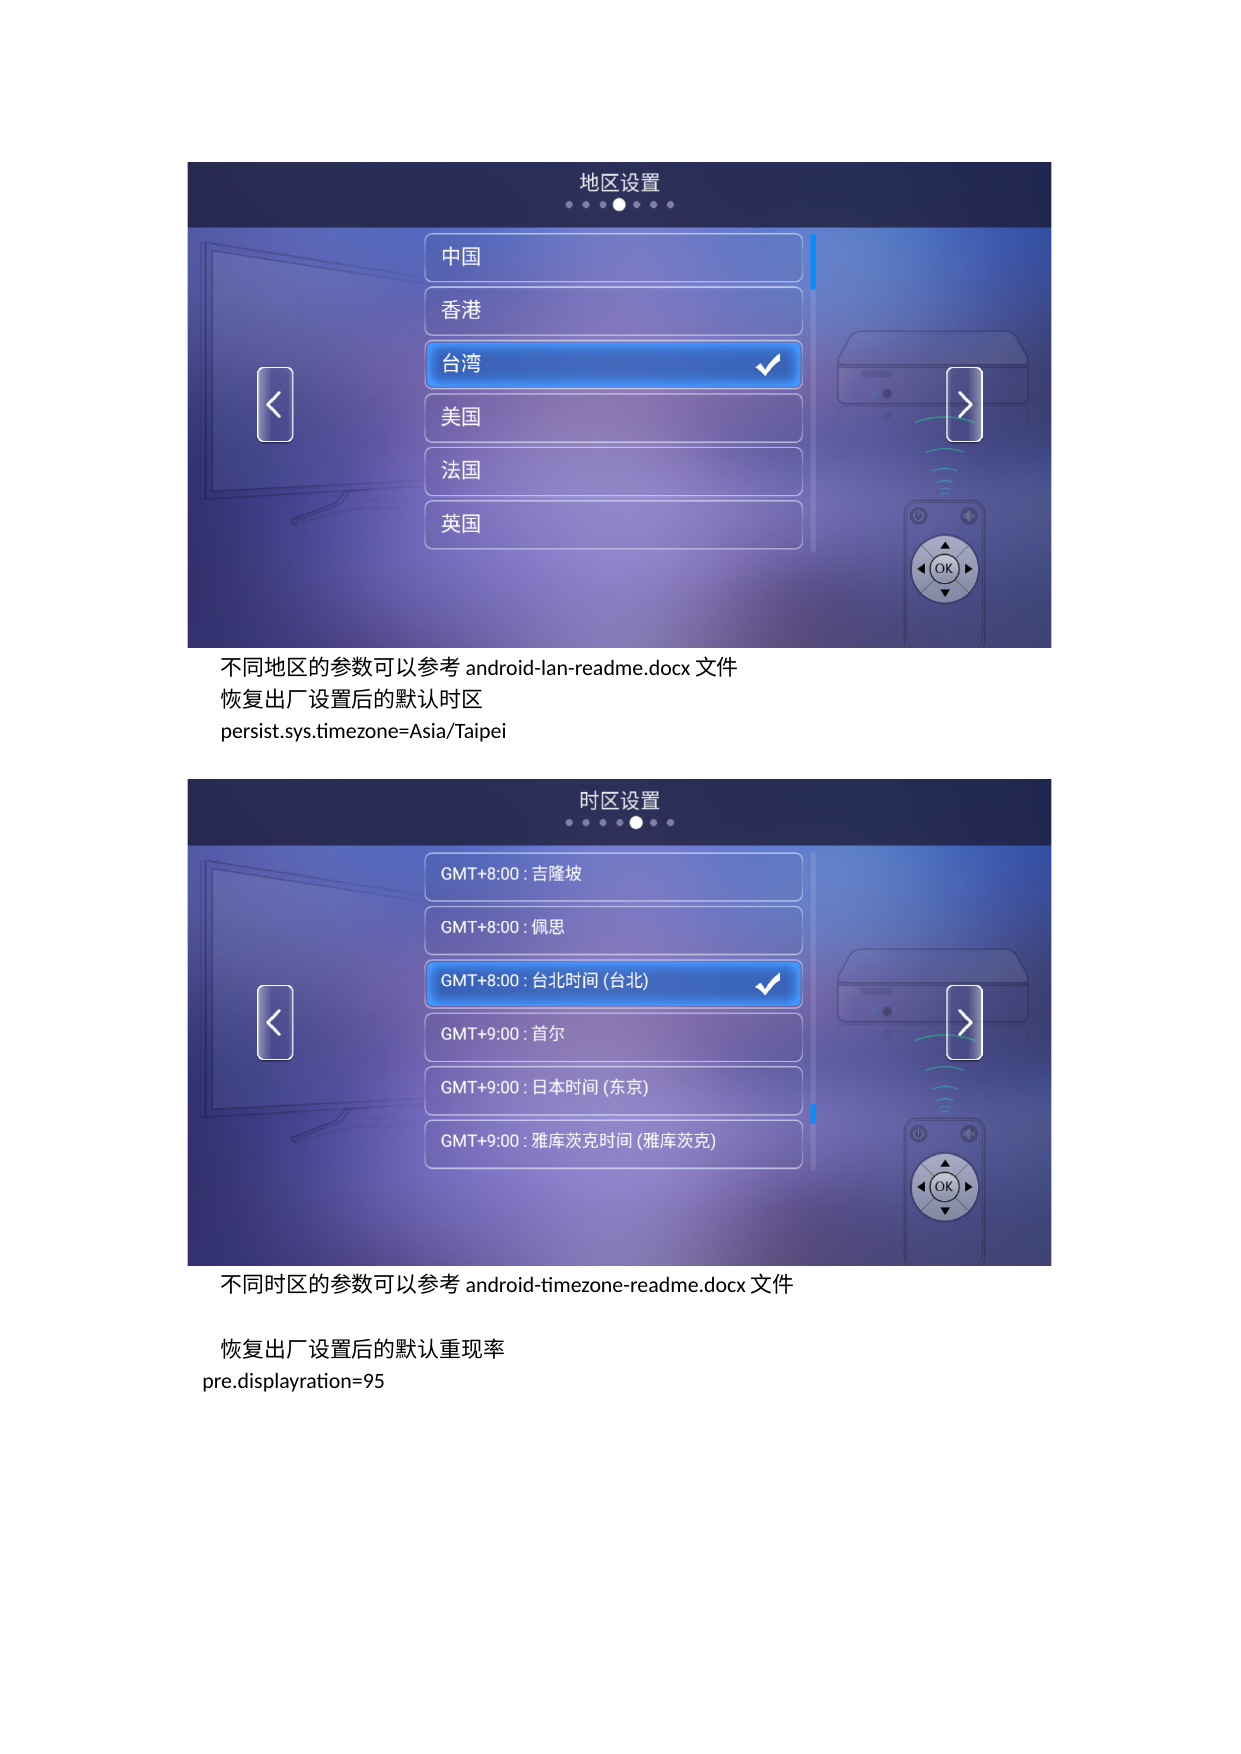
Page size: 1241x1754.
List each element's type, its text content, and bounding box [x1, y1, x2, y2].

list 不同时区的参数可以参考android-timezone-readme.docx文件 [187, 1267, 1053, 1299]
list 不同地区的参数可以参考android-lan-readme.docx文件 [187, 649, 1053, 682]
list pre.displayration=95 [187, 1364, 1053, 1397]
picture [187, 162, 1052, 648]
list persist.sys.timezone=Asia/Taipei [187, 714, 1053, 747]
list 恢复出厂设置后的默认时区 [187, 682, 1053, 714]
picture [187, 779, 1052, 1266]
list 恢复出厂设置后的默认重现率 [187, 1332, 1053, 1364]
